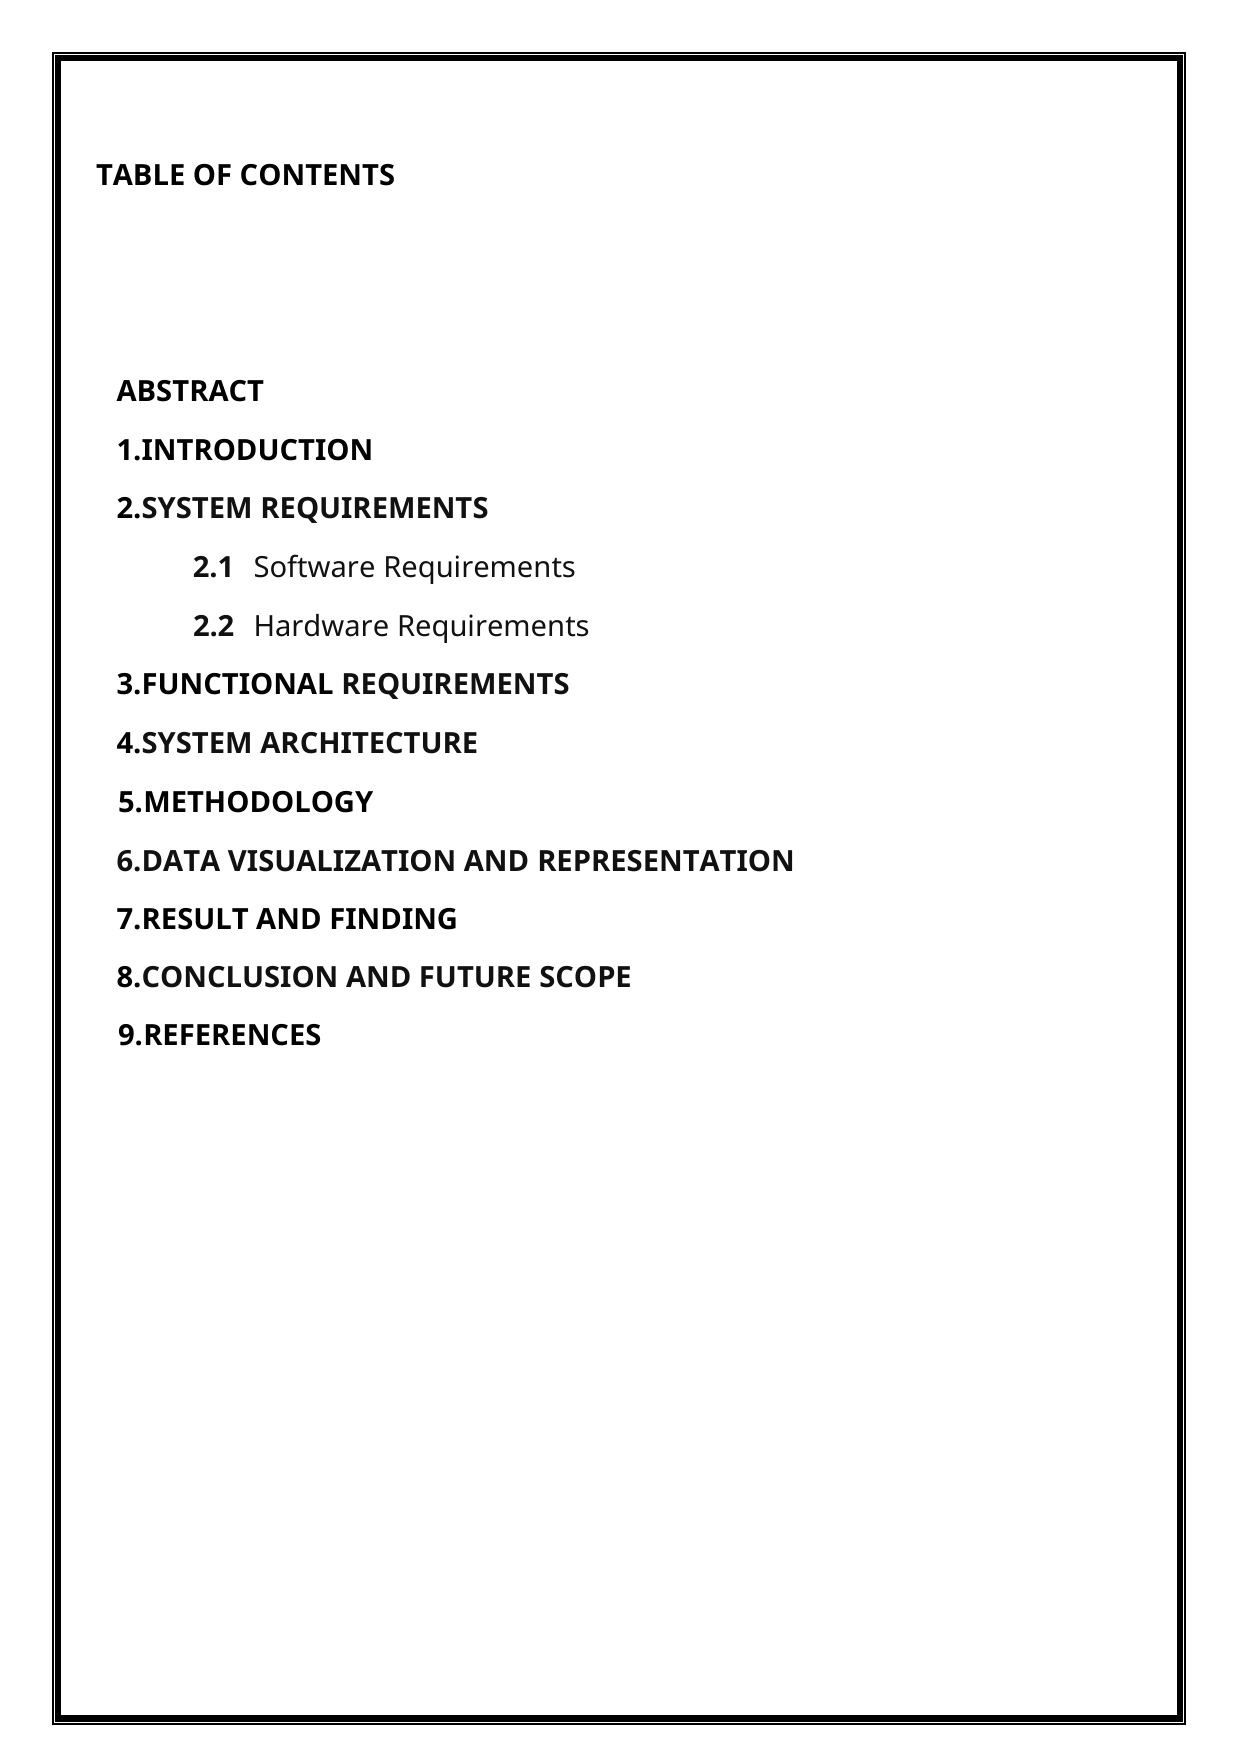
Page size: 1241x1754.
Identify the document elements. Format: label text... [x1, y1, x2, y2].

list CONCLUSION AND FUTURE SCOPE [116, 956, 1177, 996]
list METHODOLOGY [118, 781, 1177, 821]
list RESULT AND FINDING [116, 898, 1177, 938]
list FUNCTIONAL REQUIREMENTS [116, 663, 1177, 703]
list SYSTEM REQUIREMENTS [116, 488, 1177, 527]
list Hardware Requirements [193, 605, 1177, 644]
list DATA VISUALIZATION AND REPRESENTATION [116, 840, 1177, 879]
list REFERENCES [118, 1014, 1177, 1054]
text TABLE OF CONTENTS [96, 154, 1177, 194]
list SYSTEM ARCHITECTURE [116, 722, 1177, 762]
list INTRODUCTION [116, 429, 1177, 469]
list Software Requirements [193, 546, 1177, 586]
text ABSTRACT [116, 370, 1177, 410]
